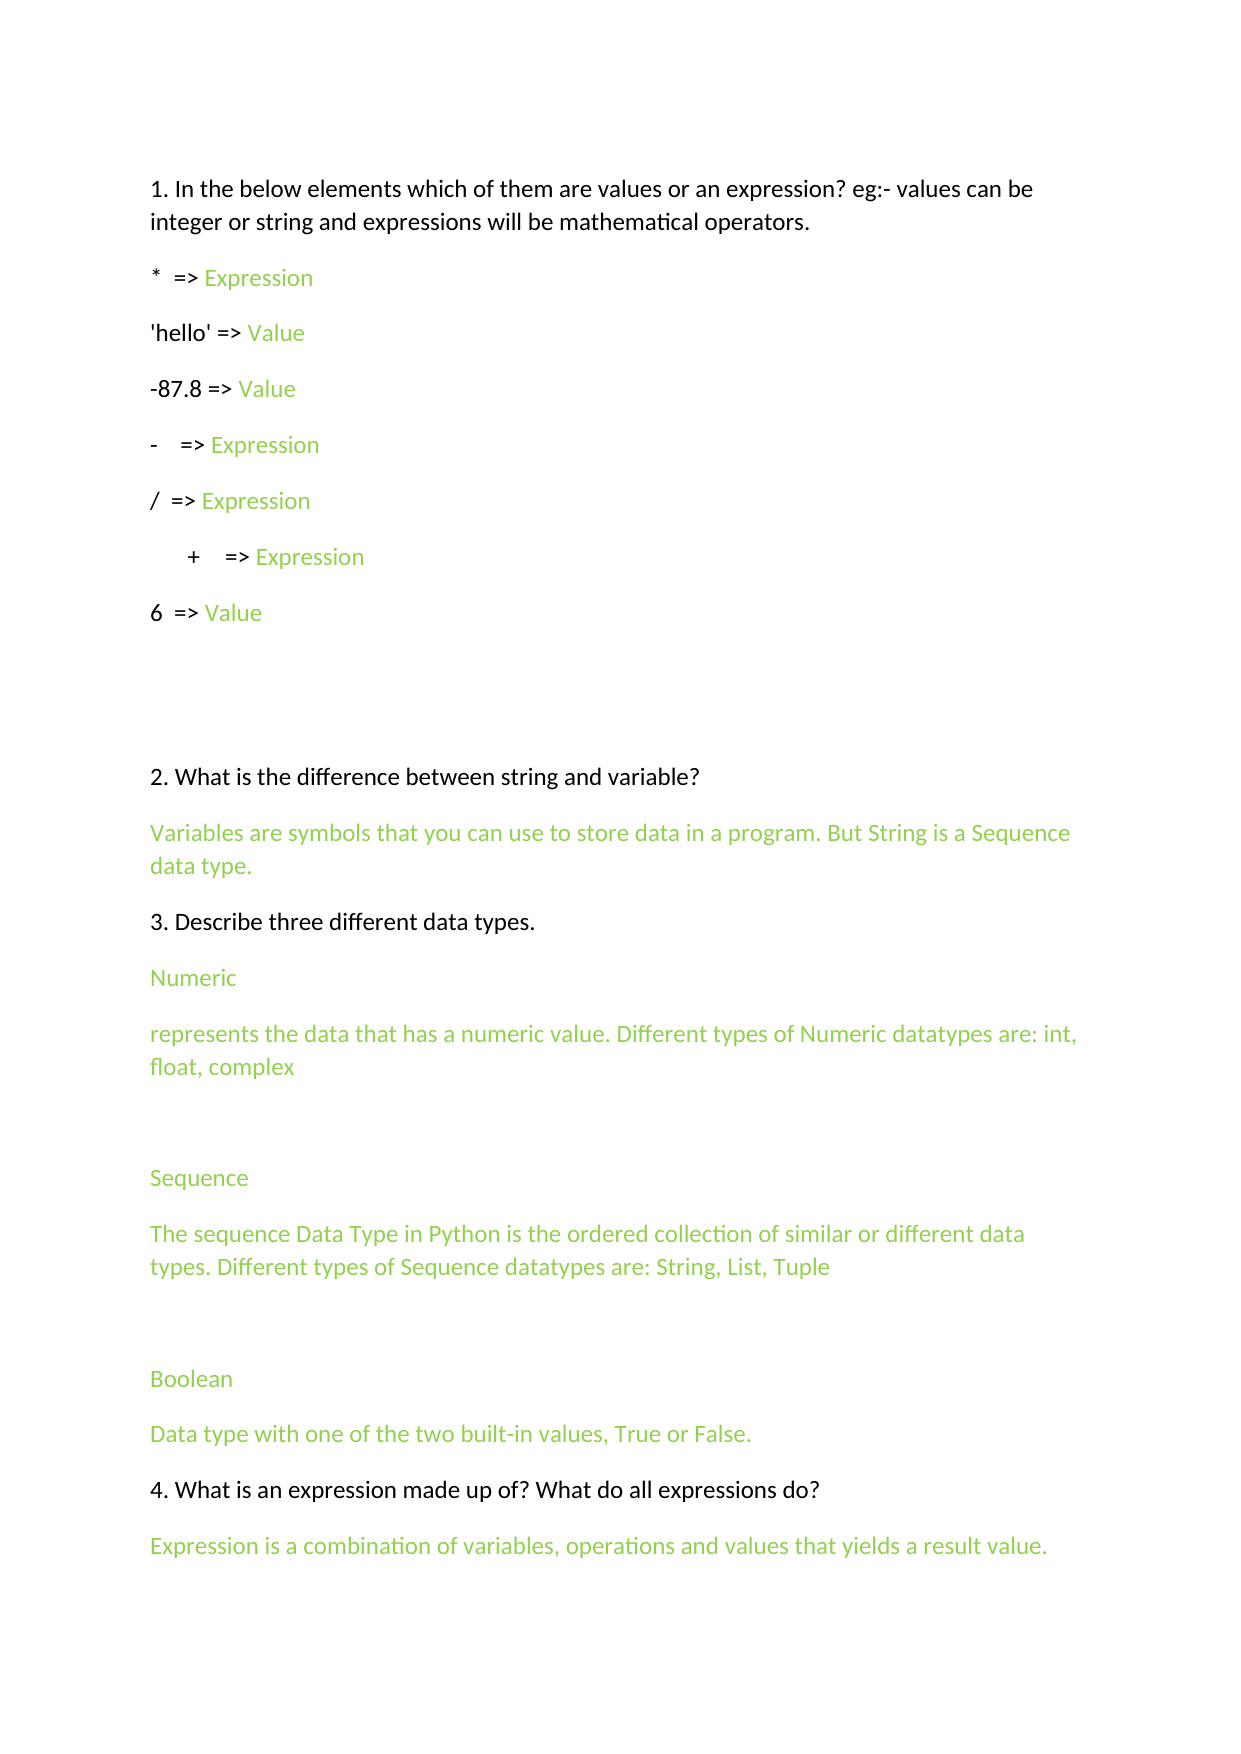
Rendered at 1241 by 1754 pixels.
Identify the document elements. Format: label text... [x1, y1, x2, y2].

text * => Expression [150, 262, 1090, 292]
text Sequence [150, 1162, 1090, 1193]
text 2. What is the difference between string and variable? [150, 761, 1090, 792]
text - => Expression [150, 429, 1090, 460]
text 'hello' => Value [150, 317, 1090, 348]
text Boolean [150, 1363, 1090, 1393]
text Numeric [150, 962, 1090, 992]
text 6 => Value [150, 597, 1090, 627]
text 1. In the below elements which of them are values or an expression? eg:- values can be integer or string and expressions will be mathematical operators. [150, 173, 1090, 236]
text / => Expression [150, 485, 1090, 516]
text Variables are symbols that you can use to store data in a program. But String is a Sequence data type. [150, 817, 1090, 881]
list => Expression [187, 541, 1090, 571]
text Data type with one of the two built-in values, True or False. [150, 1418, 1090, 1449]
text 4. What is an expression made up of? What do all expressions do? [150, 1474, 1090, 1505]
text 3. Describe three different data types. [150, 906, 1090, 937]
text represents the data that has a numeric value. Different types of Numeric datatypes are: int, float, complex [150, 1018, 1090, 1081]
text -87.8 => Value [150, 373, 1090, 404]
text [150, 1530, 1090, 1561]
text The sequence Data Type in Python is the ordered collection of similar or different data types. Different types of Sequence datatypes are: String, List, Tuple [150, 1218, 1090, 1282]
